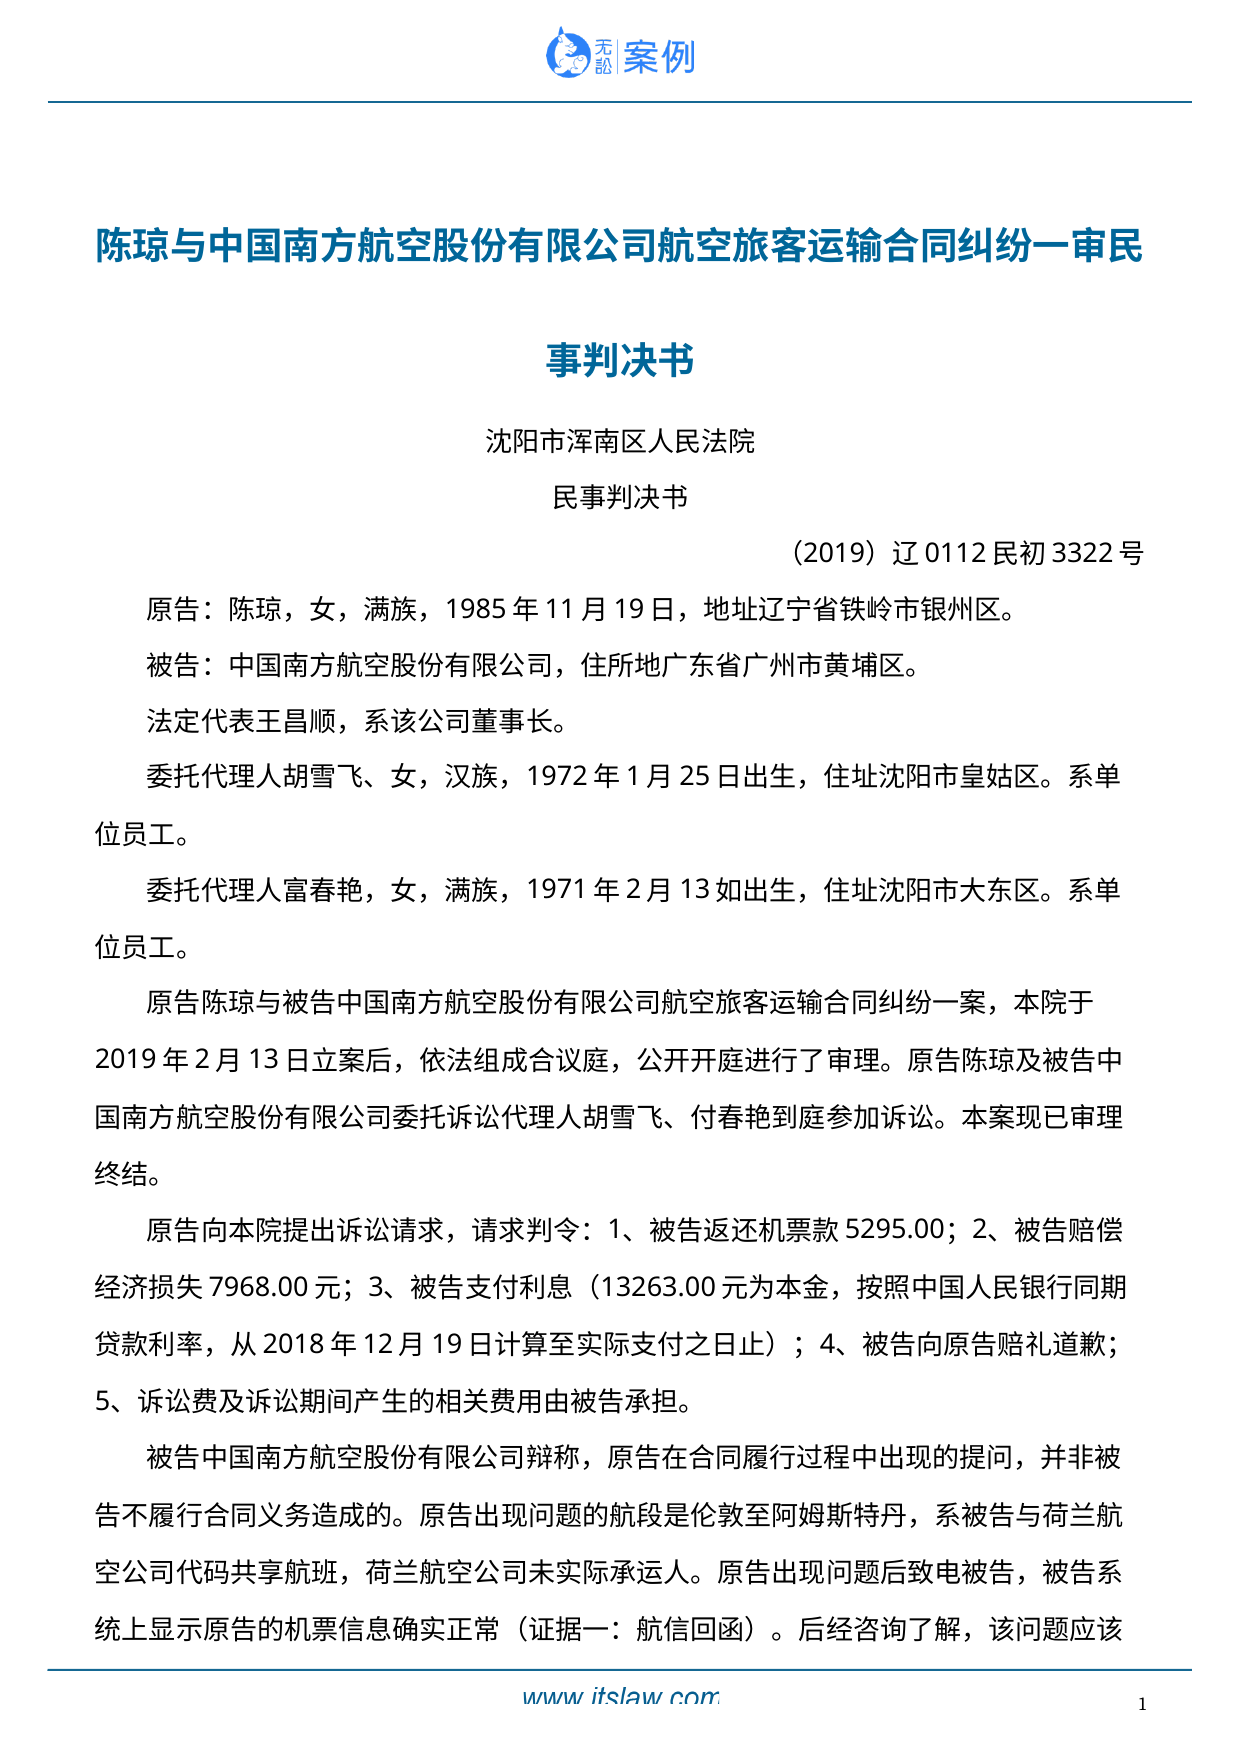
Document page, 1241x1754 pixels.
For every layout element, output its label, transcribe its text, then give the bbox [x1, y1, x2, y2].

text 原告：陈琼，女，满族，1985年11月19日，地址辽宁省铁岭市银州区。 [94, 586, 1146, 629]
text 沈阳市浑南区人民法院 [94, 418, 1146, 462]
text 法定代表王昌顺，系该公司董事长。 [94, 697, 1146, 741]
picture [546, 26, 694, 78]
text 被告：中国南方航空股份有限公司，住所地广东省广州市黄埔区。 [94, 641, 1146, 685]
text 陈琼与中国南方航空股份有限公司航空旅客运输合同纠纷一审民事判决书 [94, 85, 1146, 402]
picture [523, 1687, 720, 1704]
text 原告向本院提出诉讼请求，请求判令：1、被告返还机票款5295.00；2、被告赔偿经济损失7968.00元；3、被告支付利息（13263.00元为本金，按照中国人民银行同期贷款利率，从2018年12月19日计算至实际支付之日止）；4、被告向原告赔礼道歉；5、诉讼费及诉讼期间产生的相关费用由被告承担。 [94, 1206, 1146, 1422]
text 原告陈琼与被告中国南方航空股份有限公司航空旅客运输合同纠纷一案，本院于2019年2月13日立案后，依法组成合议庭，公开开庭进行了审理。原告陈琼及被告中国南方航空股份有限公司委托诉讼代理人胡雪飞、付春艳到庭参加诉讼。本案现已审理终结。 [94, 979, 1146, 1195]
text 民事判决书 [94, 474, 1146, 518]
text 委托代理人胡雪飞、女，汉族，1972年1月25日出生，住址沈阳市皇姑区。系单位员工。 [94, 753, 1146, 854]
text （2019）辽0112民初3322号 [94, 530, 1146, 574]
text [94, 1434, 1146, 1649]
text 委托代理人富春艳，女，满族，1971年2月13如出生，住址沈阳市大东区。系单位员工。 [94, 866, 1146, 967]
